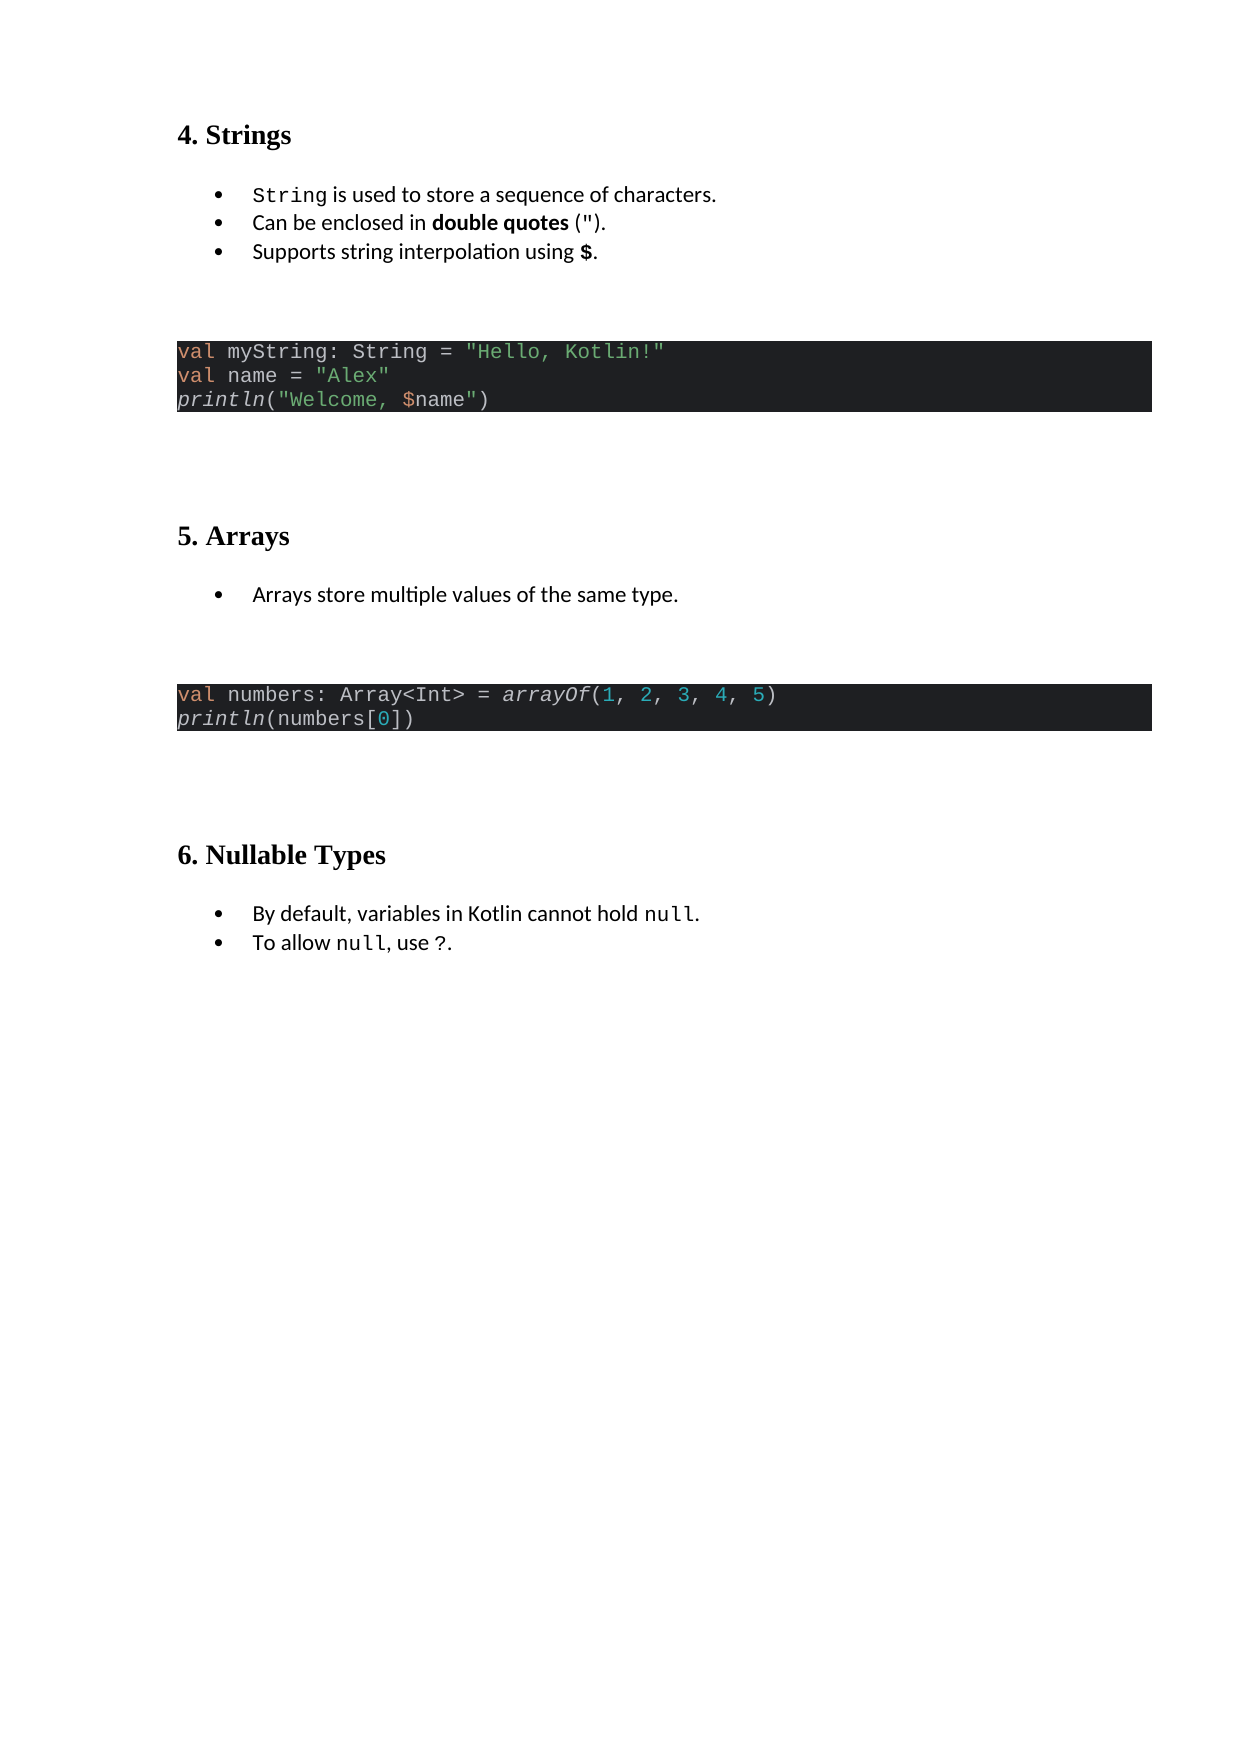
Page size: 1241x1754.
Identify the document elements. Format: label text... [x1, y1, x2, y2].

subtitle 5. Arrays [177, 518, 1152, 551]
list To allow null, use ?. [215, 928, 1152, 956]
text val numbers: Array<Int> = arrayOf(1, 2, 3, 4, 5) println(numbers[0]) [177, 684, 1152, 731]
subtitle 6. Nullable Types [177, 838, 1152, 870]
list Arrays store multiple values of the same type. [215, 580, 1152, 608]
list Can be enclosed in double quotes ("). [215, 208, 1152, 237]
list Supports string interpolation using $. [215, 237, 1152, 265]
list String is used to store a sequence of characters. [215, 180, 1152, 208]
list By default, variables in Kotlin cannot hold null. [215, 899, 1152, 928]
text val myString: String = "Hello, Kotlin!" val name = "Alex" println("Welcome, $name") [177, 341, 1152, 412]
subtitle 4. Strings [177, 118, 1152, 151]
